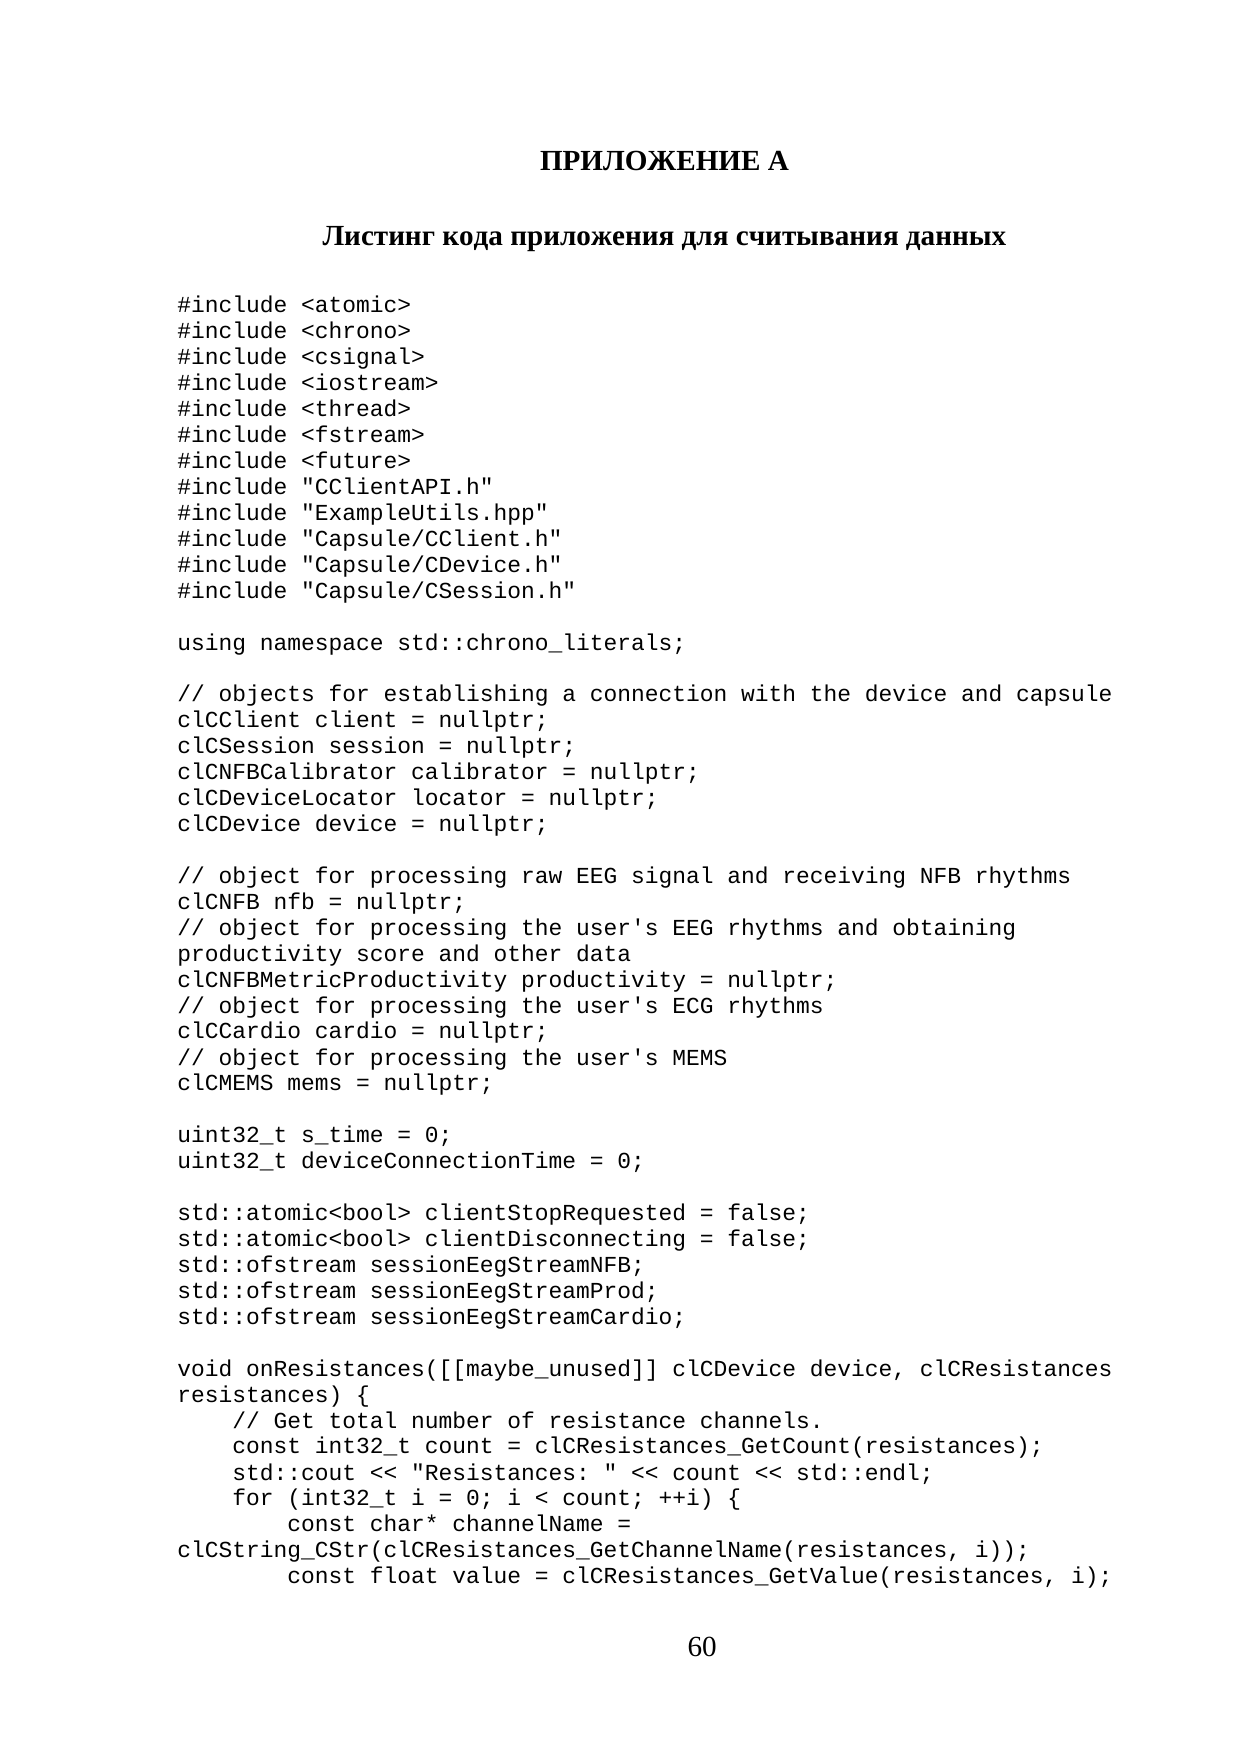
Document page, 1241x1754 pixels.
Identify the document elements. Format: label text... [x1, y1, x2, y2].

text std::atomic<bool> clientDisconnecting = false; [177, 1227, 1152, 1253]
text using namespace std::chrono_literals; [177, 631, 1152, 657]
text clCDevice device = nullptr; [177, 812, 1152, 838]
subtitle Листинг кода приложения для считывания данных [177, 218, 1152, 252]
text #include <chrono> [177, 319, 1152, 346]
text #include <future> [177, 449, 1152, 475]
text #include "Capsule/CSession.h" [177, 579, 1152, 605]
text std::ofstream sessionEegStreamNFB; [177, 1253, 1152, 1279]
text #include <iostream> [177, 371, 1152, 397]
text // object for processing raw EEG signal and receiving NFB rhythms [177, 864, 1152, 890]
text // objects for establishing a connection with the device and capsule [177, 683, 1152, 709]
text const float value = clCResistances_GetValue(resistances, i); [177, 1564, 1152, 1591]
text #include "Capsule/CClient.h" [177, 527, 1152, 553]
text std::ofstream sessionEegStreamProd; [177, 1279, 1152, 1305]
text #include "ExampleUtils.hpp" [177, 501, 1152, 527]
text #include <atomic> [177, 294, 1152, 319]
subtitle ПРИЛОЖЕНИЕ А [177, 143, 1152, 177]
text clCCardio cardio = nullptr; [177, 1020, 1152, 1046]
text clCSession session = nullptr; [177, 734, 1152, 761]
text // object for processing the user's ECG rhythms [177, 994, 1152, 1020]
text std::cout << "Resistances: " << count << std::endl; [177, 1461, 1152, 1487]
text #include <thread> [177, 397, 1152, 423]
text #include "Capsule/CDevice.h" [177, 553, 1152, 579]
text std::ofstream sessionEegStreamCardio; [177, 1305, 1152, 1331]
text void onResistances([[maybe_unused]] clCDevice device, clCResistances resistances) { [177, 1357, 1152, 1409]
text clCNFBCalibrator calibrator = nullptr; [177, 761, 1152, 786]
text #include <fstream> [177, 423, 1152, 449]
text // object for processing the user's MEMS [177, 1046, 1152, 1072]
text clCDeviceLocator locator = nullptr; [177, 786, 1152, 812]
text #include <csignal> [177, 346, 1152, 371]
text clCNFB nfb = nullptr; [177, 890, 1152, 916]
text const int32_t count = clCResistances_GetCount(resistances); [177, 1435, 1152, 1461]
text // object for processing the user's EEG rhythms and obtaining productivity score and other data [177, 916, 1152, 968]
text std::atomic<bool> clientStopRequested = false; [177, 1201, 1152, 1227]
text uint32_t deviceConnectionTime = 0; [177, 1149, 1152, 1176]
text // Get total number of resistance channels. [177, 1409, 1152, 1435]
text clCClient client = nullptr; [177, 709, 1152, 734]
text clCMEMS mems = nullptr; [177, 1072, 1152, 1098]
text const char* channelName = clCString_CStr(clCResistances_GetChannelName(resistances, i)); [177, 1513, 1152, 1564]
text #include "CClientAPI.h" [177, 475, 1152, 501]
text for (int32_t i = 0; i < count; ++i) { [177, 1487, 1152, 1513]
text clCNFBMetricProductivity productivity = nullptr; [177, 968, 1152, 994]
text uint32_t s_time = 0; [177, 1124, 1152, 1149]
